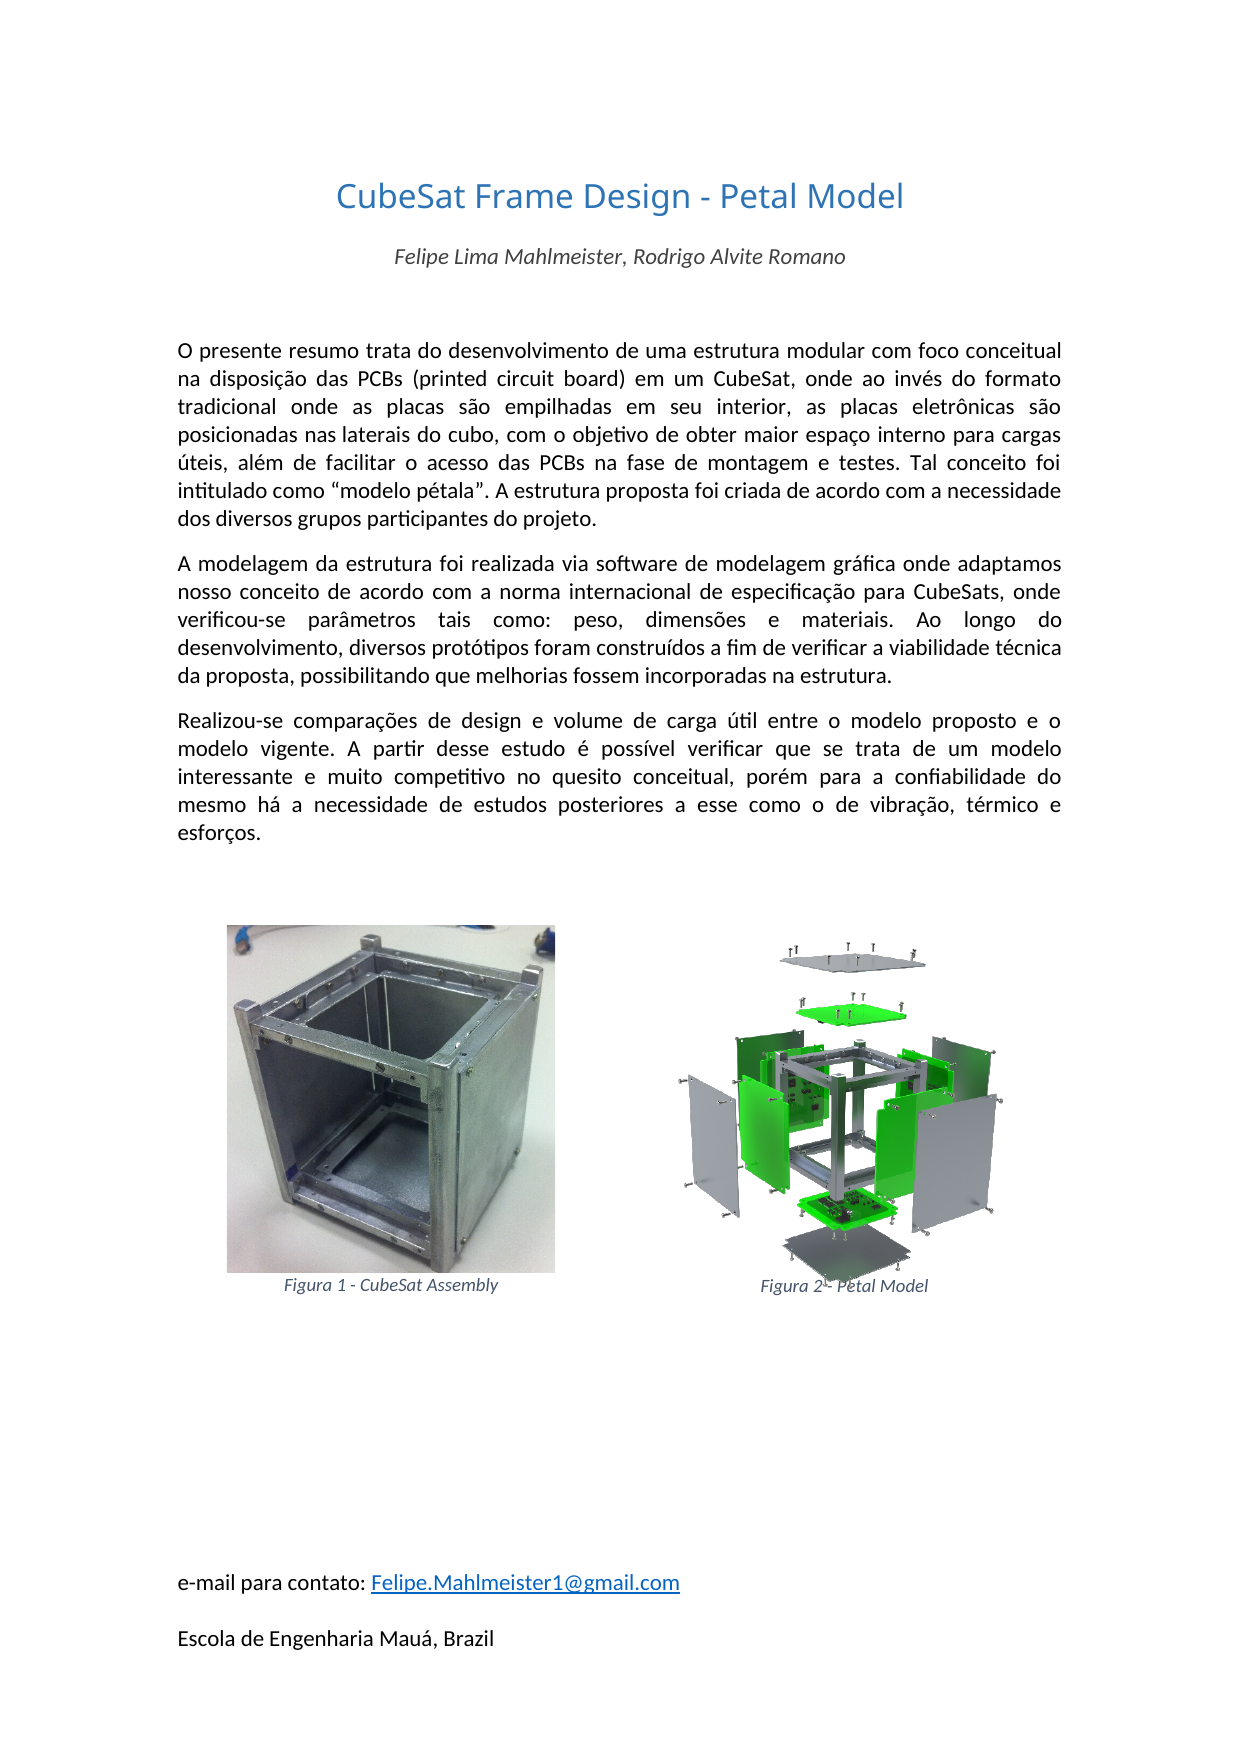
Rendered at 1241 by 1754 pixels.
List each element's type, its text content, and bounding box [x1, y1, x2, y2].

subtitle CubeSat Frame Design - Petal Model [177, 173, 1063, 218]
picture [672, 936, 1011, 1291]
text O presente resumo trata do desenvolvimento de uma estrutura modular com foco conceitual na disposição das PCBs (printed circuit board) em um CubeSat, onde ao invés do formato tradicional onde as placas são empilhadas em seu interior, as placas eletrônicas são posicionadas nas laterais do cubo, com o objetivo de obter maior espaço interno para cargas úteis, além de facilitar o acesso das PCBs na fase de montagem e testes. Tal conceito foi intitulado como “modelo pétala”. A estrutura proposta foi criada de acordo com a necessidade dos diversos grupos participantes do projeto. [177, 336, 1063, 532]
text A modelagem da estrutura foi realizada via software de modelagem gráfica onde adaptamos nosso conceito de acordo com a norma internacional de especificação para CubeSats, onde verificou-se parâmetros tais como: peso, dimensões e materiais. Ao longo do desenvolvimento, diversos protótipos foram construídos a fim de verificar a viabilidade técnica da proposta, possibilitando que melhorias fossem incorporadas na estrutura. [177, 549, 1063, 689]
text Realizou-se comparações de design e volume de carga útil entre o modelo proposto e o modelo vigente. A partir desse estudo é possível verificar que se trata de um modelo interessante e muito competitivo no quesito conceitual, porém para a confiabilidade do mesmo há a necessidade de estudos posteriores a esse como o de vibração, térmico e esforços. [177, 706, 1063, 846]
table_header [616, 909, 1066, 1318]
table_header [166, 909, 616, 1318]
picture [226, 925, 556, 1280]
text Felipe Lima Mahlmeister, Rodrigo Alvite Romano [267, 242, 973, 270]
